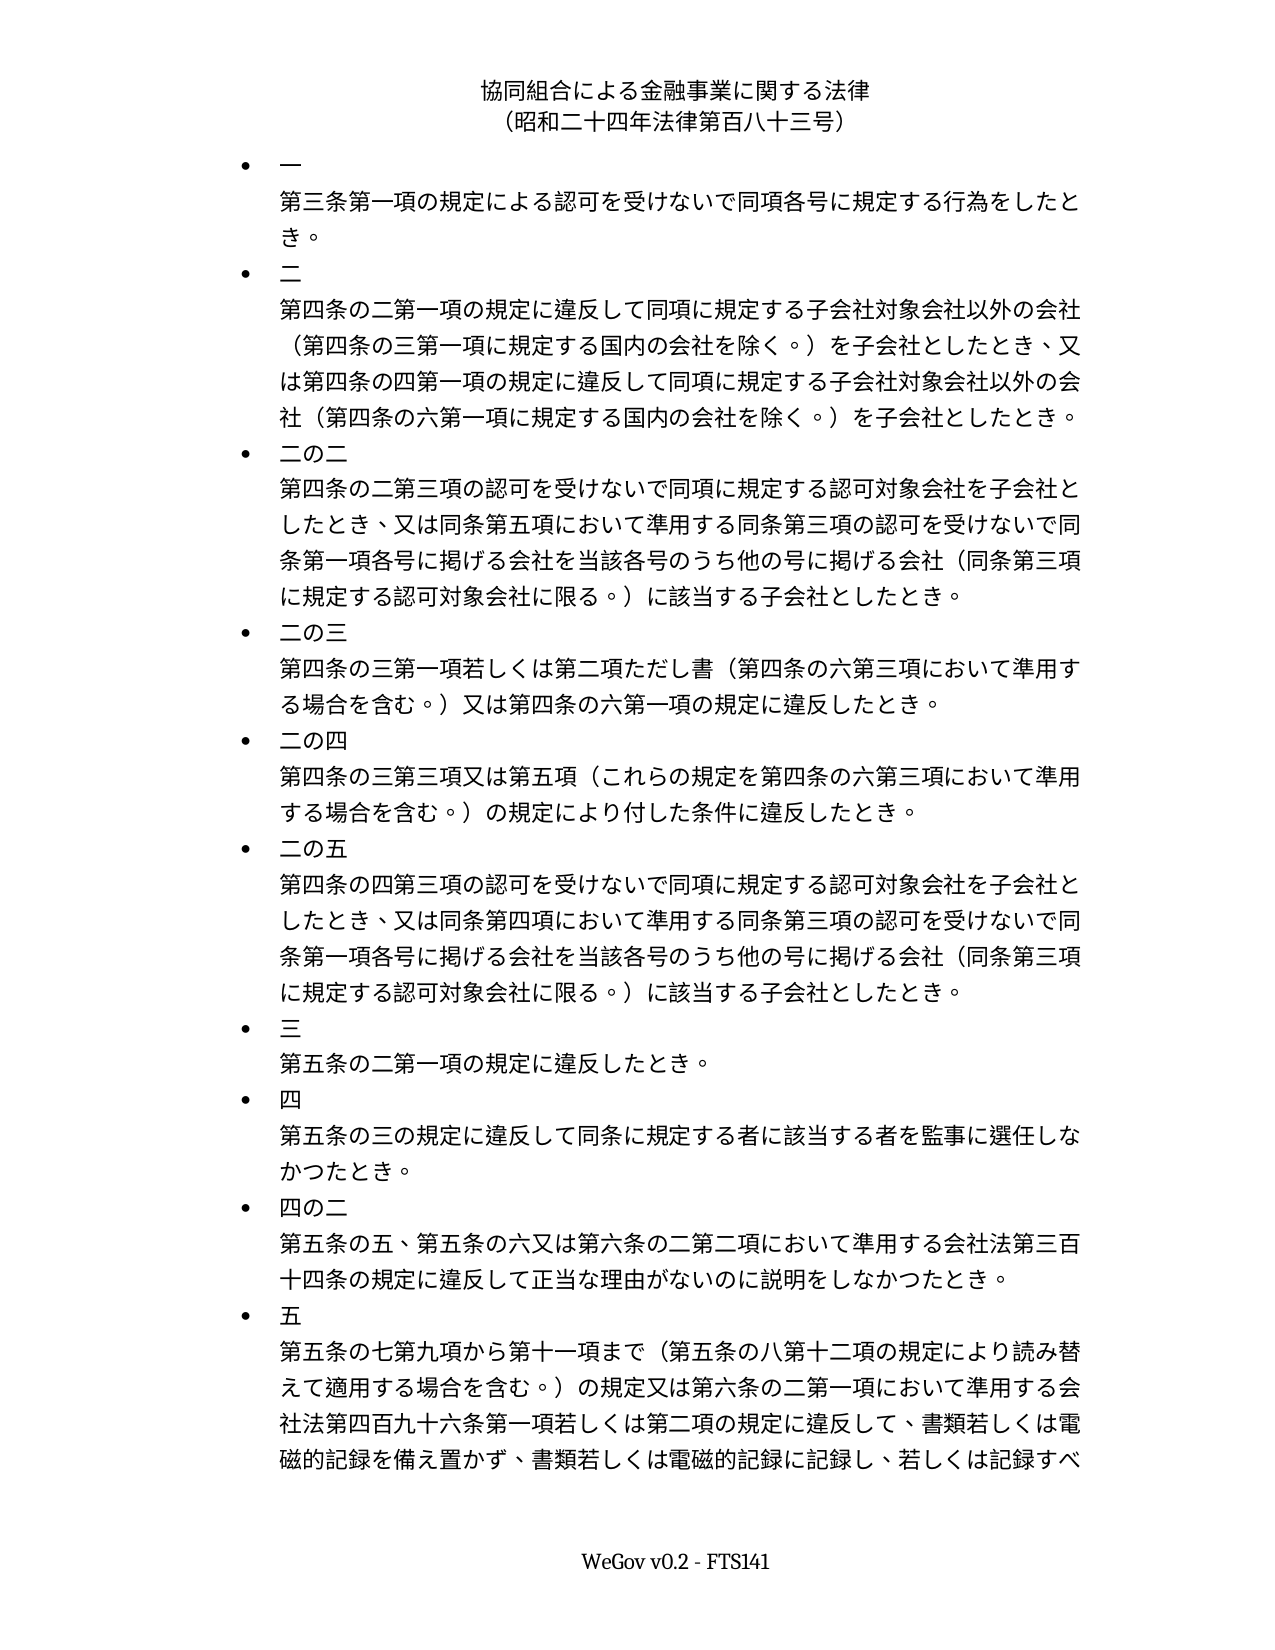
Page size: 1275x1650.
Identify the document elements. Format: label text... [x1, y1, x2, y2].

list 二の三 第四条の三第一項若しくは第二項ただし書（第四条の六第三項において準用する場合を含む。）又は第四条の六第一項の規定に違反したとき。 [242, 617, 1087, 720]
list 二の四 第四条の三第三項又は第五項（これらの規定を第四条の六第三項において準用する場合を含む。）の規定により付した条件に違反したとき。 [242, 725, 1087, 828]
list 四の二 第五条の五、第五条の六又は第六条の二第二項において準用する会社法第三百十四条の規定に違反して正当な理由がないのに説明をしなかつたとき。 [242, 1192, 1087, 1295]
list 二 第四条の二第一項の規定に違反して同項に規定する子会社対象会社以外の会社（第四条の三第一項に規定する国内の会社を除く。）を子会社としたとき、又は第四条の四第一項の規定に違反して同項に規定する子会社対象会社以外の会社（第四条の六第一項に規定する国内の会社を除く。）を子会社としたとき。 [242, 258, 1087, 433]
list 四 第五条の三の規定に違反して同条に規定する者に該当する者を監事に選任しなかつたとき。 [242, 1084, 1087, 1187]
list 二の二 第四条の二第三項の認可を受けないで同項に規定する認可対象会社を子会社としたとき、又は同条第五項において準用する同条第三項の認可を受けないで同条第一項各号に掲げる会社を当該各号のうち他の号に掲げる会社（同条第三項に規定する認可対象会社に限る。）に該当する子会社としたとき。 [242, 437, 1087, 612]
list 二の五 第四条の四第三項の認可を受けないで同項に規定する認可対象会社を子会社としたとき、又は同条第四項において準用する同条第三項の認可を受けないで同条第一項各号に掲げる会社を当該各号のうち他の号に掲げる会社（同条第三項に規定する認可対象会社に限る。）に該当する子会社としたとき。 [242, 833, 1087, 1008]
list 三 第五条の二第一項の規定に違反したとき。 [242, 1012, 1087, 1080]
list 一 第三条第一項の規定による認可を受けないで同項各号に規定する行為をしたとき。 [242, 150, 1087, 253]
